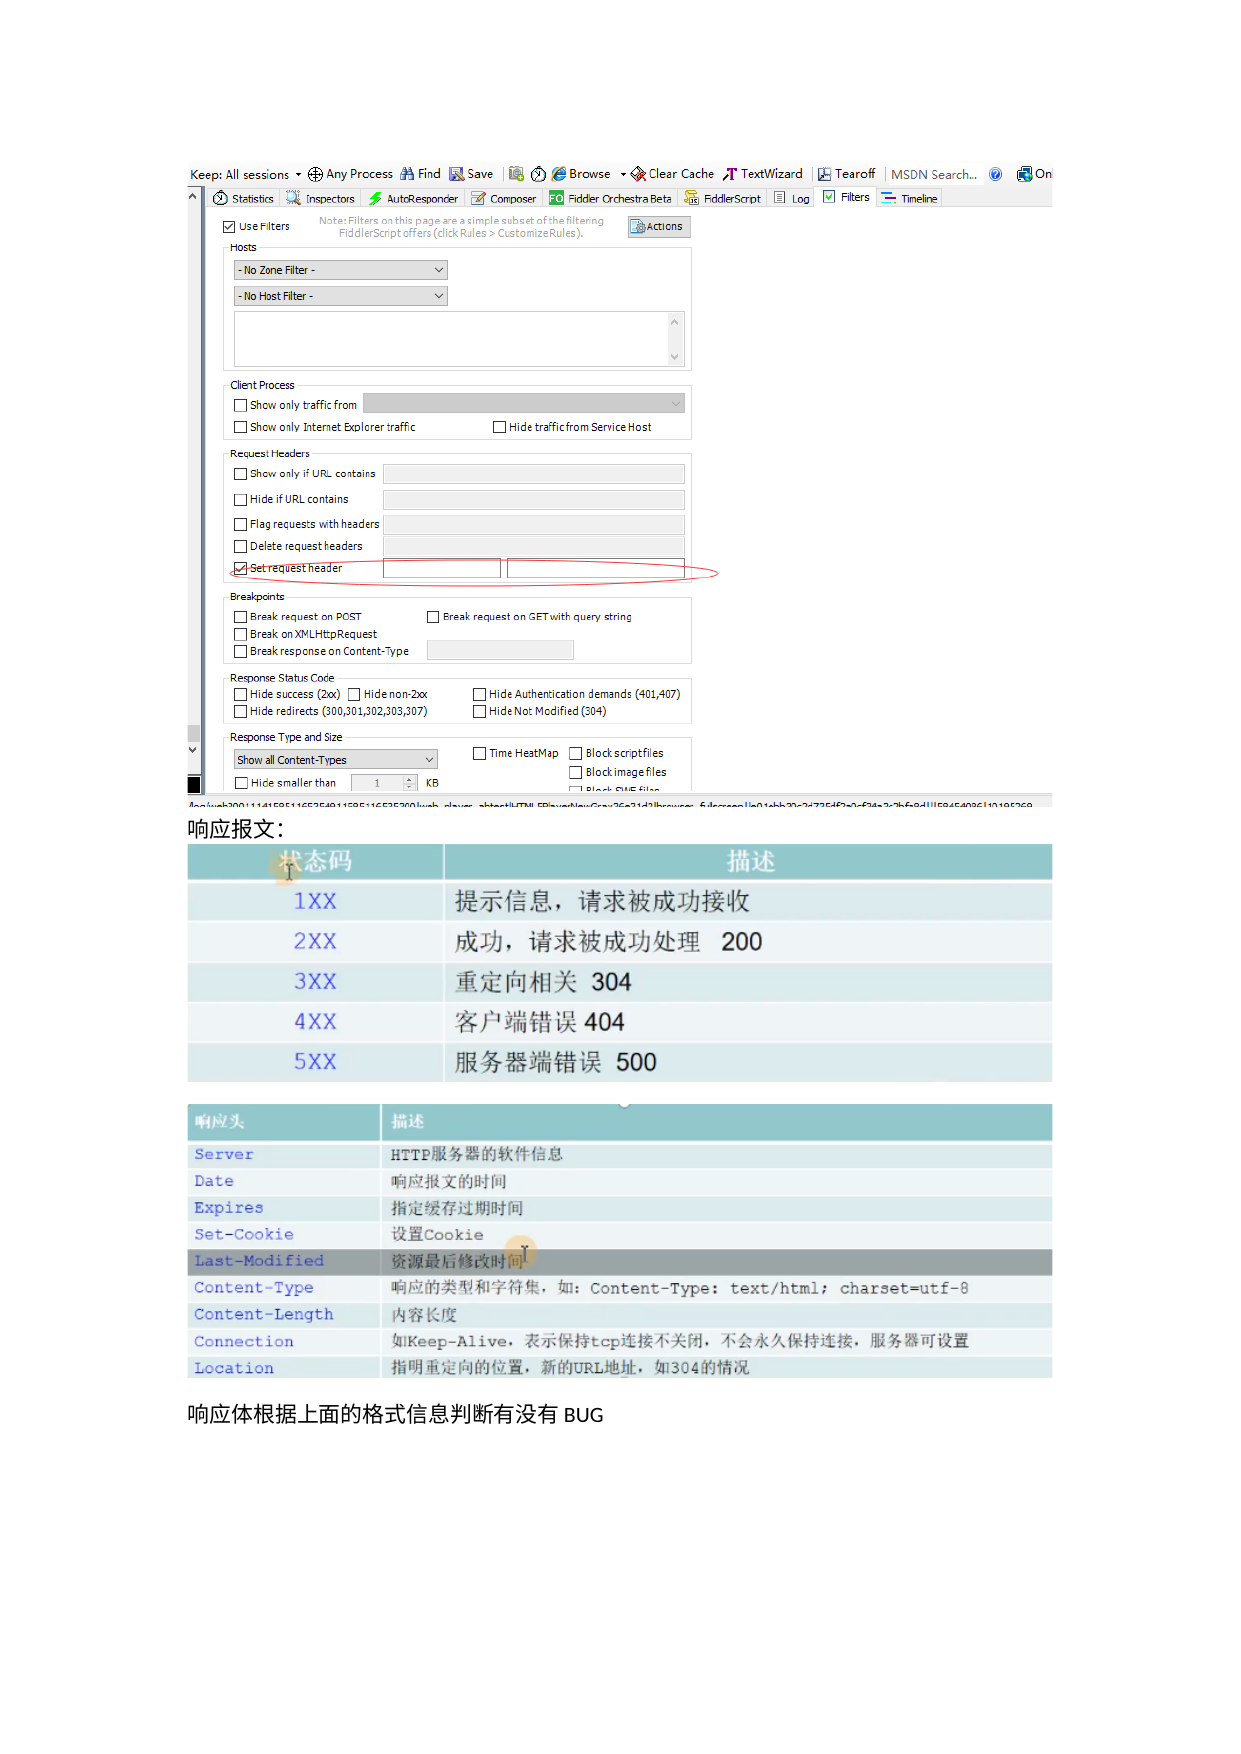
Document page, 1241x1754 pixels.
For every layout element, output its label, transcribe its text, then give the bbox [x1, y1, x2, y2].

picture [187, 162, 1053, 807]
text 响应报文： [187, 812, 1053, 844]
picture [187, 844, 1053, 1082]
text 响应体根据上面的格式信息判断有没有BUG [187, 1397, 1053, 1429]
picture [187, 1104, 1053, 1378]
